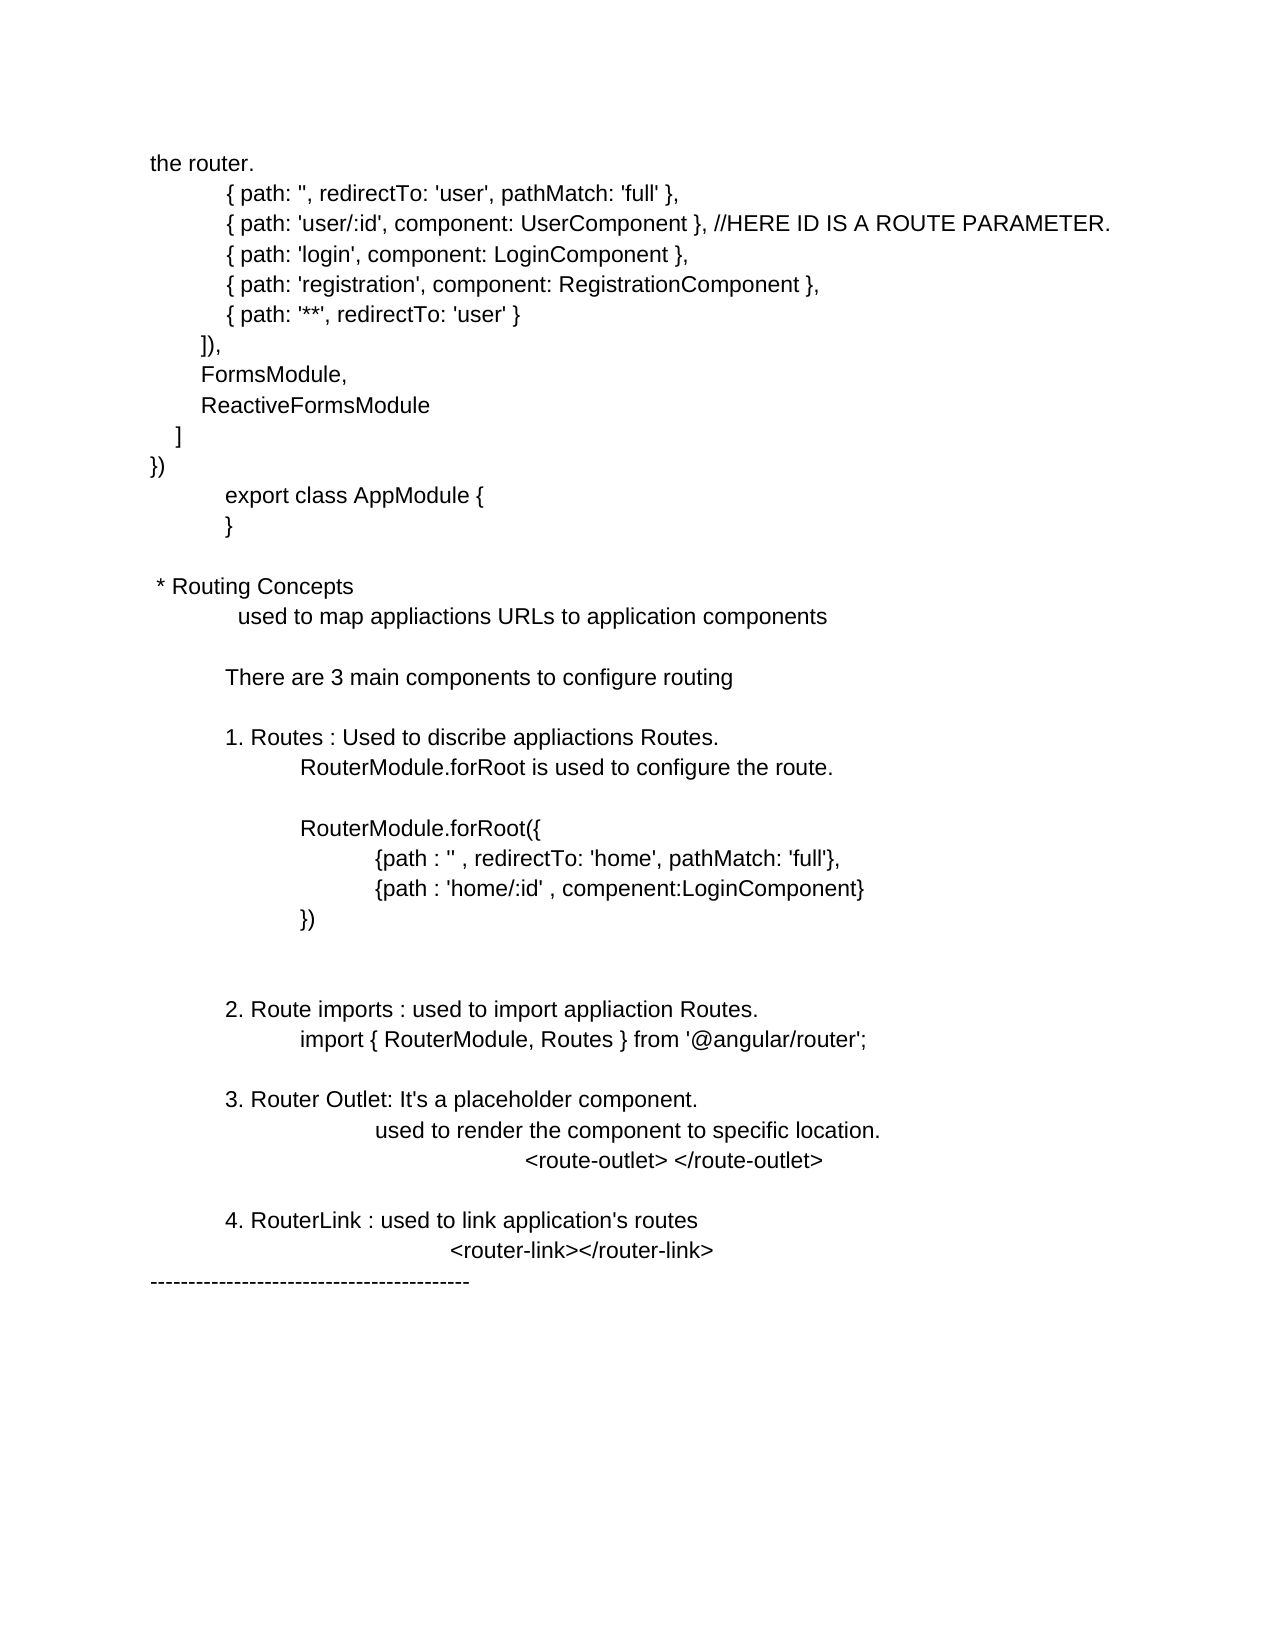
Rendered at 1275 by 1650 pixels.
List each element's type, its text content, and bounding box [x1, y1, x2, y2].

text }) [150, 905, 1125, 932]
text }) [150, 452, 1125, 478]
text export class AppModule { [150, 482, 1125, 509]
text 4. RouterLink : used to link application's routes [150, 1207, 1125, 1234]
text { path: 'login', component: LoginComponent }, [150, 241, 1125, 267]
text ------------------------------------------ [150, 1268, 1125, 1294]
text { path: '**', redirectTo: 'user' } [150, 301, 1125, 327]
text There are 3 main components to configure routing [150, 663, 1125, 690]
text RouterModule.forRoot is used to configure the route. [150, 754, 1125, 781]
text FormsModule, [150, 361, 1125, 388]
text ] [150, 422, 1125, 448]
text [150, 150, 1125, 176]
text used to map appliactions URLs to application components [150, 603, 1125, 629]
text * Routing Concepts [150, 573, 1125, 599]
text ReactiveFormsModule [150, 392, 1125, 418]
text <router-link></router-link> [150, 1237, 1125, 1264]
text {path : 'home/:id' , compenent:LoginComponent} [150, 875, 1125, 901]
text RouterModule.forRoot({ [150, 814, 1125, 841]
text 2. Route imports : used to import appliaction Routes. [150, 996, 1125, 1022]
text <route-outlet> </route-outlet> [150, 1147, 1125, 1173]
text { path: 'user/:id', component: UserComponent }, //HERE ID IS A ROUTE PARAMETER. [150, 210, 1125, 237]
text 1. Routes : Used to discribe appliactions Routes. [150, 724, 1125, 750]
text used to render the component to specific location. [150, 1117, 1125, 1143]
text 3. Router Outlet: It's a placeholder component. [150, 1086, 1125, 1113]
text import { RouterModule, Routes } from '@angular/router'; [150, 1026, 1125, 1052]
text } [150, 512, 1125, 539]
text { path: 'registration', component: RegistrationComponent }, [150, 271, 1125, 297]
text {path : '' , redirectTo: 'home', pathMatch: 'full'}, [150, 845, 1125, 871]
text ]), [150, 331, 1125, 358]
text { path: '', redirectTo: 'user', pathMatch: 'full' }, [150, 180, 1125, 207]
